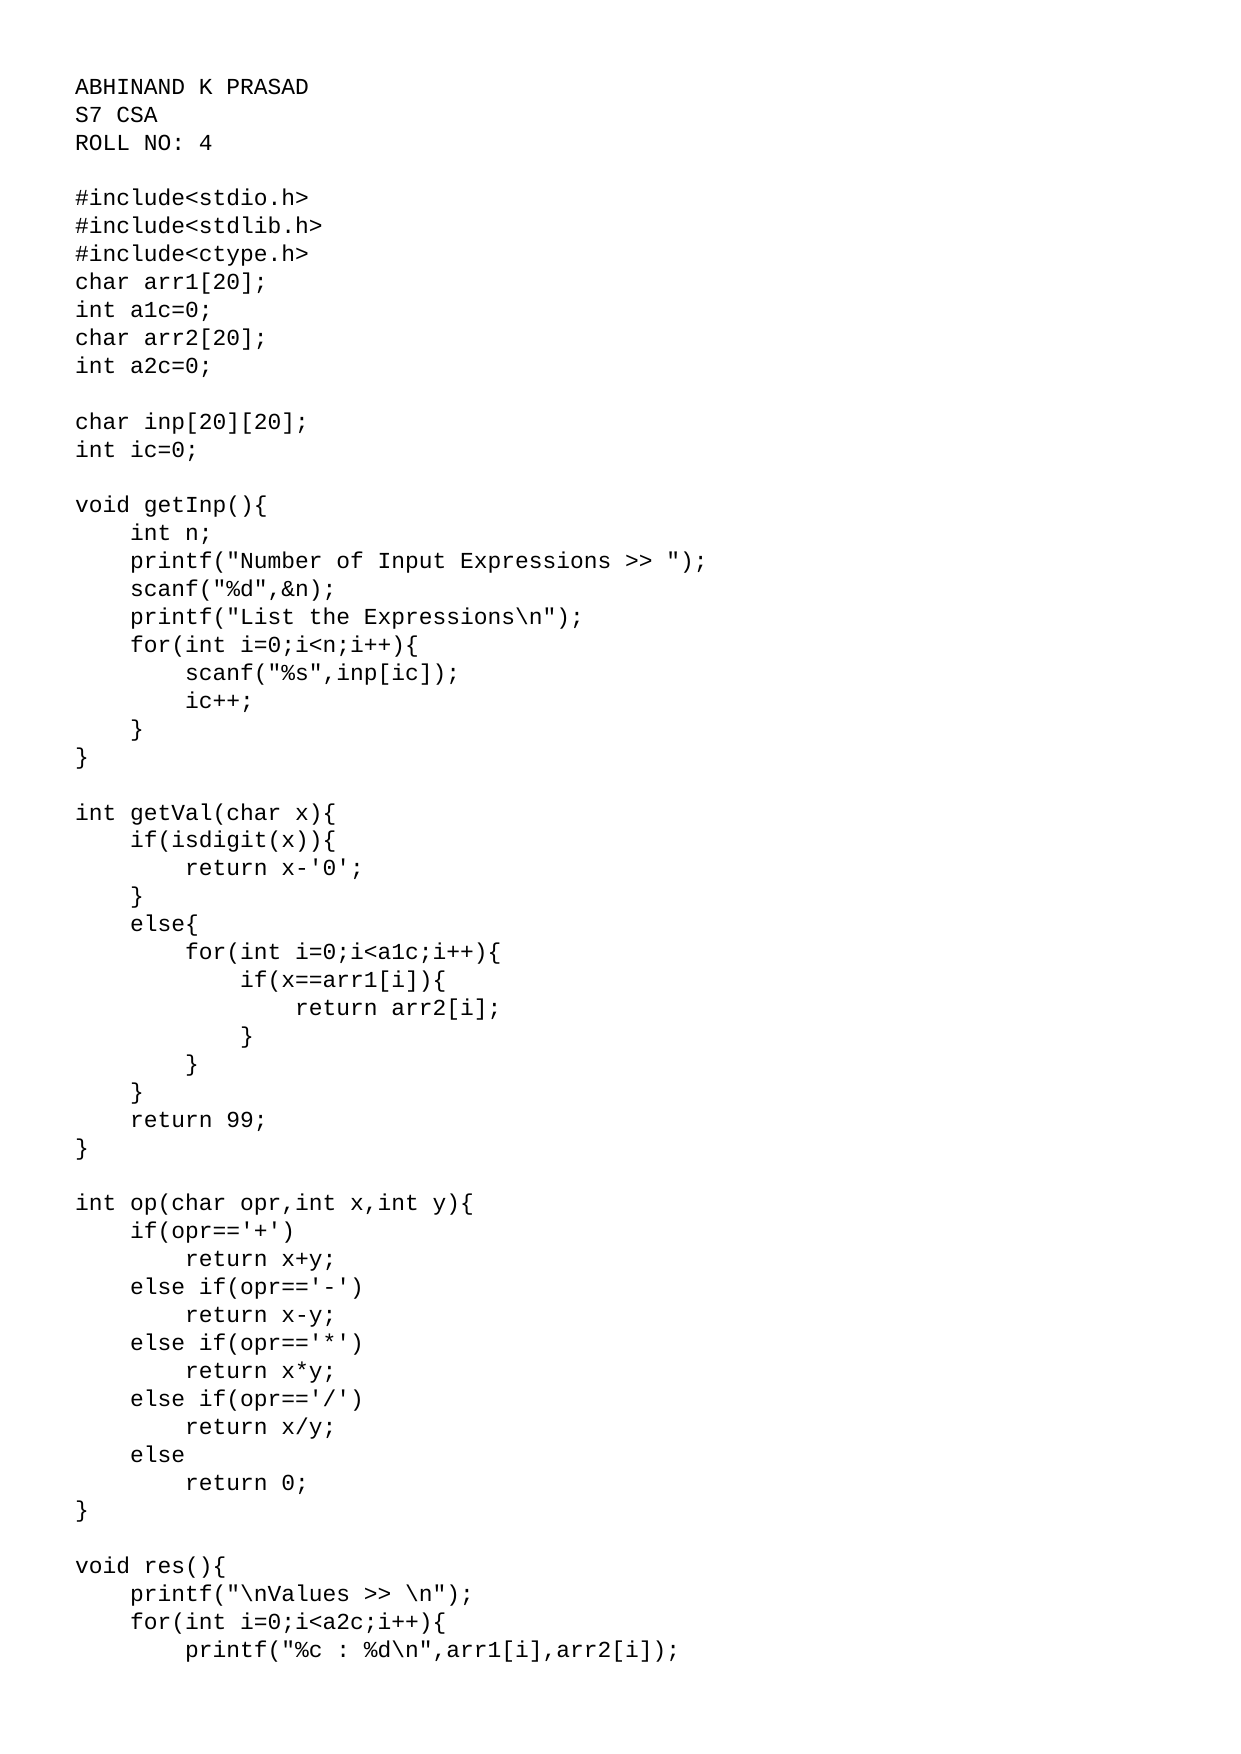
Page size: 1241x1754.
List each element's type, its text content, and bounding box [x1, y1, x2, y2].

text } [75, 1024, 1165, 1050]
text printf("%c : %d\n",arr1[i],arr2[i]); [75, 1638, 1165, 1664]
text ic++; [75, 689, 1165, 715]
text int getVal(char x){ [75, 801, 1165, 827]
text } [75, 1052, 1165, 1078]
text #include<stdlib.h> [75, 214, 1165, 241]
text return x/y; [75, 1415, 1165, 1441]
text if(opr=='+') [75, 1219, 1165, 1246]
text else if(opr=='/') [75, 1387, 1165, 1413]
text void getInp(){ [75, 494, 1165, 520]
text ABHINAND K PRASAD [75, 75, 1165, 101]
text return x+y; [75, 1247, 1165, 1273]
text char arr1[20]; [75, 270, 1165, 296]
text } [75, 1499, 1165, 1525]
text printf("Number of Input Expressions >> "); [75, 549, 1165, 576]
text int a1c=0; [75, 298, 1165, 324]
text else if(opr=='*') [75, 1331, 1165, 1357]
text else [75, 1443, 1165, 1469]
text return x-y; [75, 1303, 1165, 1329]
text return x*y; [75, 1359, 1165, 1385]
text if(x==arr1[i]){ [75, 968, 1165, 994]
text else{ [75, 912, 1165, 938]
text ROLL NO: 4 [75, 131, 1165, 157]
text S7 CSA [75, 103, 1165, 129]
text printf("List the Expressions\n"); [75, 605, 1165, 631]
text if(isdigit(x)){ [75, 829, 1165, 855]
text for(int i=0;i<n;i++){ [75, 633, 1165, 659]
text } [75, 884, 1165, 911]
text else if(opr=='-') [75, 1275, 1165, 1301]
text char arr2[20]; [75, 326, 1165, 352]
text } [75, 1136, 1165, 1162]
text return x-'0'; [75, 857, 1165, 883]
text } [75, 745, 1165, 771]
text #include<ctype.h> [75, 242, 1165, 268]
text return 0; [75, 1471, 1165, 1497]
text int ic=0; [75, 438, 1165, 464]
text int n; [75, 522, 1165, 548]
text } [75, 717, 1165, 743]
text int a2c=0; [75, 354, 1165, 380]
text for(int i=0;i<a2c;i++){ [75, 1610, 1165, 1636]
text scanf("%s",inp[ic]); [75, 661, 1165, 687]
text char inp[20][20]; [75, 410, 1165, 436]
text #include<stdio.h> [75, 187, 1165, 213]
text void res(){ [75, 1554, 1165, 1581]
text } [75, 1080, 1165, 1106]
text return 99; [75, 1108, 1165, 1134]
text return arr2[i]; [75, 996, 1165, 1022]
text for(int i=0;i<a1c;i++){ [75, 940, 1165, 966]
text scanf("%d",&n); [75, 577, 1165, 603]
text int op(char opr,int x,int y){ [75, 1192, 1165, 1218]
text printf("\nValues >> \n"); [75, 1582, 1165, 1608]
